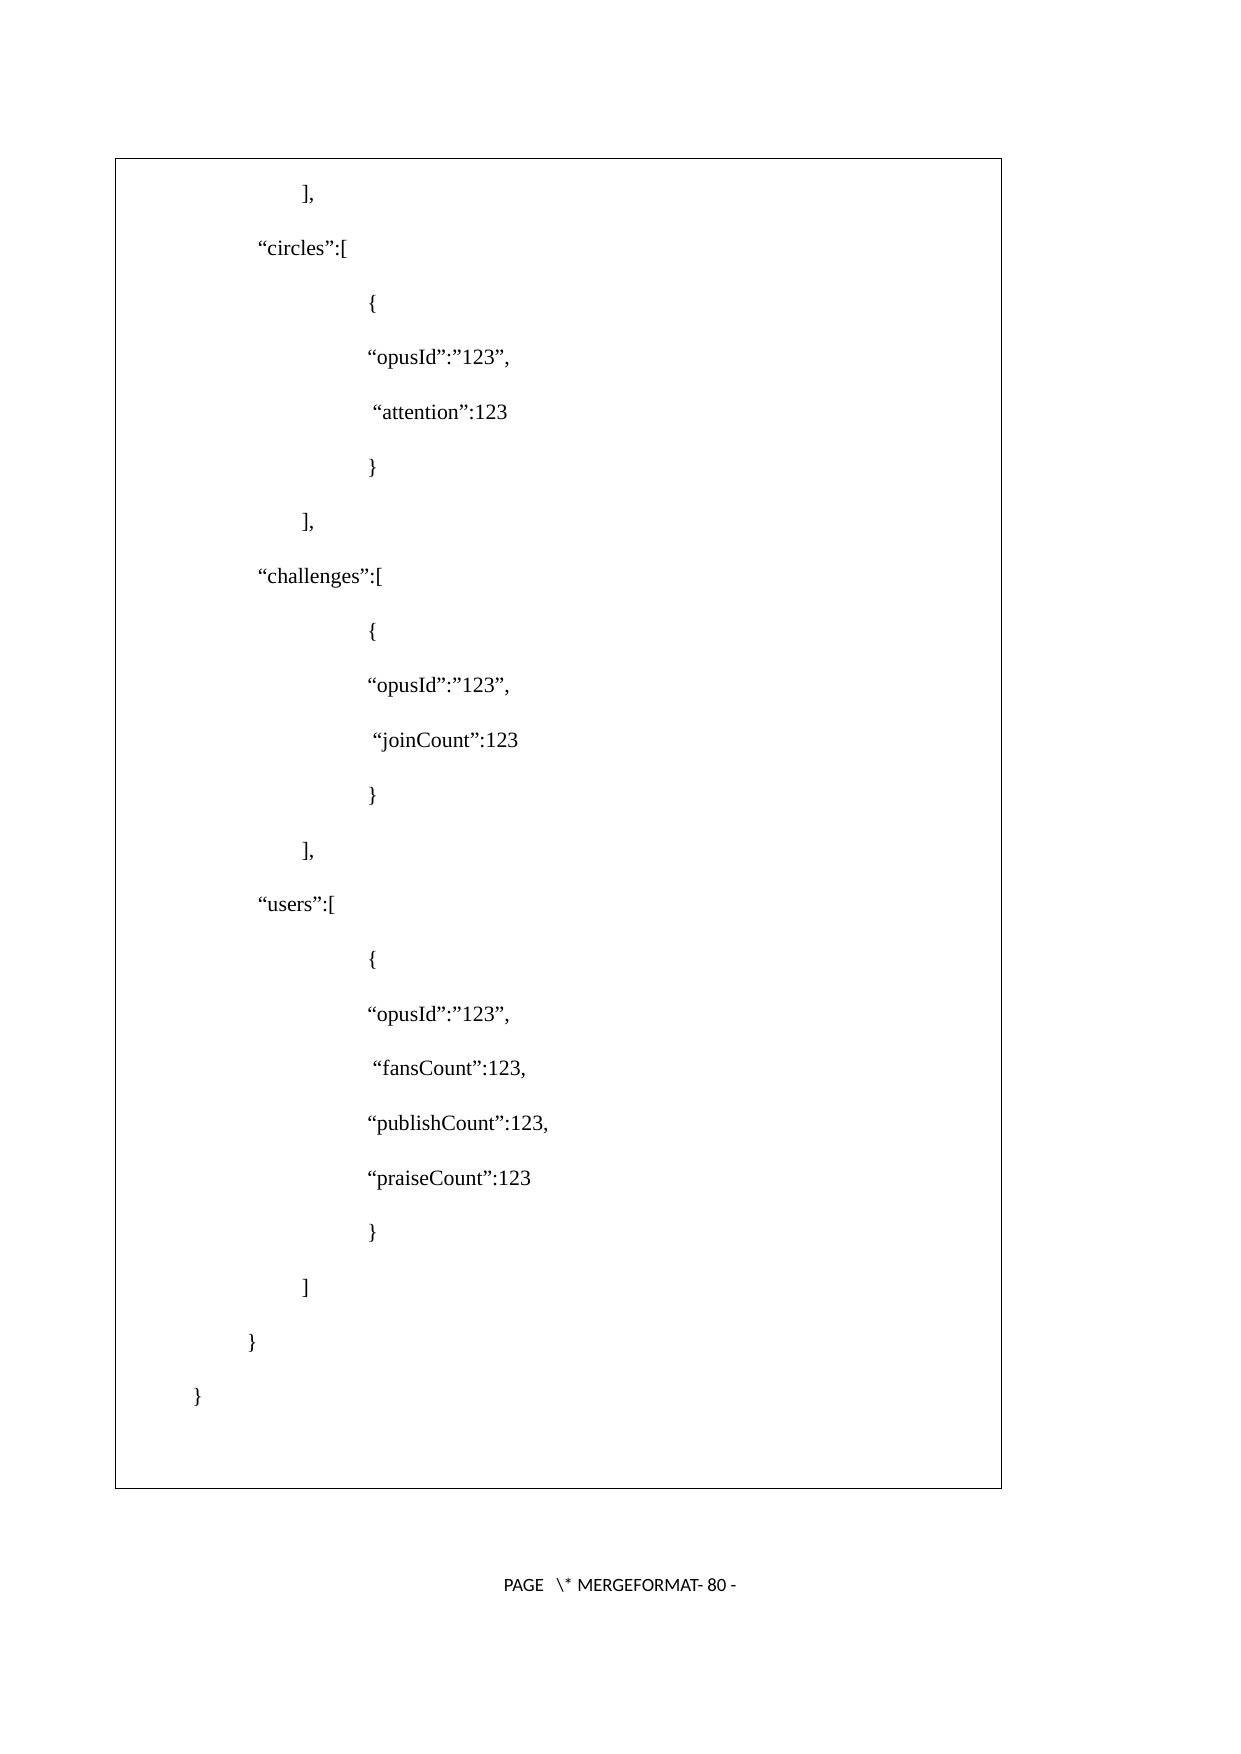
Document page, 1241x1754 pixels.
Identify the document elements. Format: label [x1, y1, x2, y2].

table_header [116, 159, 1001, 1488]
